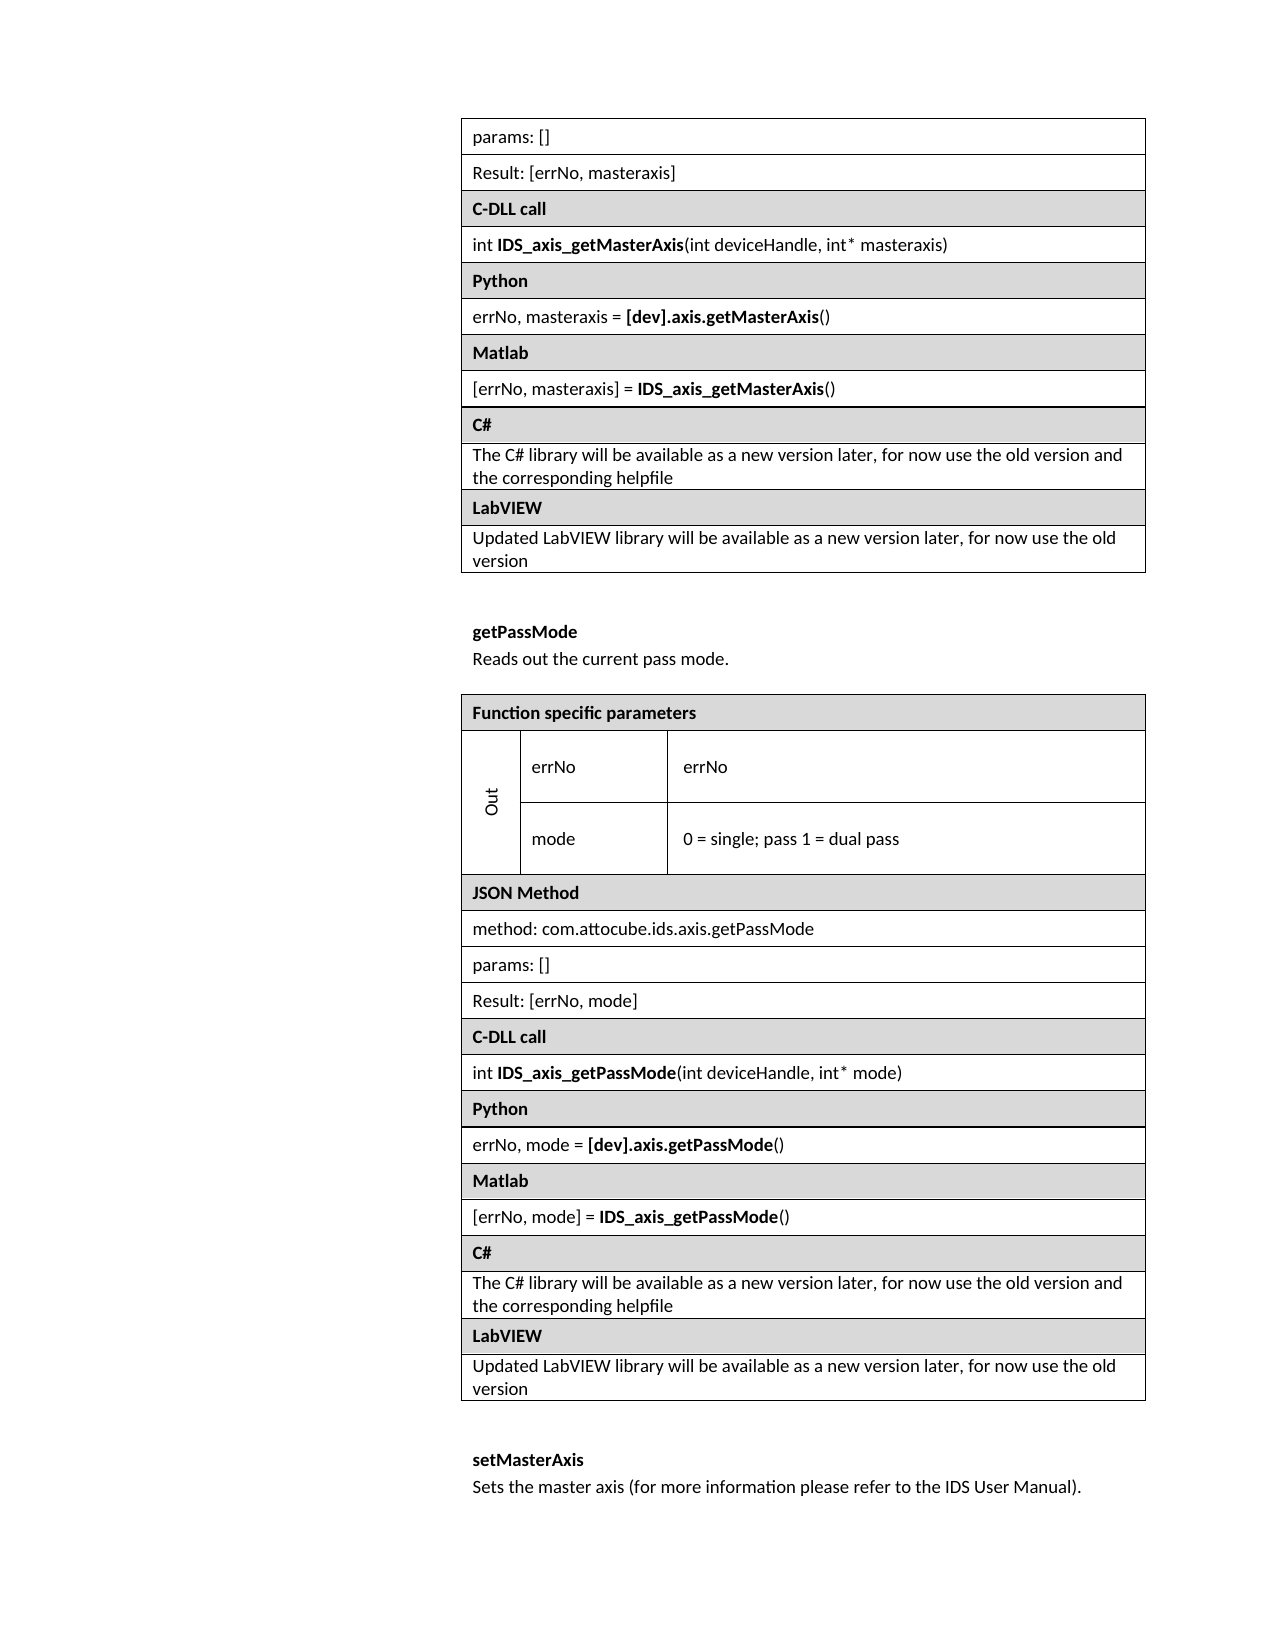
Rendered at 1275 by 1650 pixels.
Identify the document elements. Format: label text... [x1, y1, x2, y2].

table_cell mode [521, 803, 667, 874]
table_cell Result: [errNo, mode] [462, 983, 1145, 1018]
table_header Python [462, 263, 1145, 298]
table_header errNo [521, 731, 667, 802]
table_header getPassMode Reads out the current pass mode. [461, 621, 1146, 694]
table_header Updated LabVIEW library will be available as a new version later, for now use the old version [462, 1355, 1145, 1400]
table_header The C# library will be available as a new version later, for now use the old version and the corresponding helpfile [462, 1272, 1145, 1317]
table_header method: com.attocube.ids.axis.getPassMode [462, 911, 1145, 946]
table_header C# [462, 408, 1145, 442]
table_header Matlab [462, 1164, 1145, 1198]
table_header Out [462, 731, 520, 874]
table_header C-DLL call [462, 191, 1145, 226]
table_header errNo, mode = [dev].axis.getPassMode() [462, 1128, 1145, 1162]
table_header JSON Method [462, 875, 1145, 910]
table_header setMasterAxis Sets the master axis (for more information please refer to the IDS User Manual). [461, 1449, 1146, 1522]
table_header C# [462, 1236, 1145, 1271]
table_cell params: [] [462, 947, 1145, 982]
table_header [errNo, masteraxis] = IDS_axis_getMasterAxis() [462, 371, 1145, 406]
table_header C-DLL call [462, 1019, 1145, 1054]
table_header [errNo, mode] = IDS_axis_getPassMode() [462, 1200, 1145, 1234]
table_cell params: [] [462, 119, 1145, 154]
table_header LabVIEW [462, 490, 1145, 525]
table_cell Result: [errNo, masteraxis] [462, 155, 1145, 190]
table_header errNo, masteraxis = [dev].axis.getMasterAxis() [462, 299, 1145, 334]
table_header Updated LabVIEW library will be available as a new version later, for now use the old version [462, 526, 1145, 572]
table_header int IDS_axis_getMasterAxis(int deviceHandle, int* masteraxis) [462, 227, 1145, 262]
table_header LabVIEW [462, 1319, 1145, 1353]
table_header Python [462, 1091, 1145, 1126]
table_header Matlab [462, 335, 1145, 370]
table_header int IDS_axis_getPassMode(int deviceHandle, int* mode) [462, 1055, 1145, 1090]
table_header errNo [668, 731, 1145, 802]
table_header Function specific parameters [462, 695, 1145, 730]
table_cell 0 = single; pass 1 = dual pass [668, 803, 1145, 874]
table_header The C# library will be available as a new version later, for now use the old version and the corresponding helpfile [462, 444, 1145, 489]
